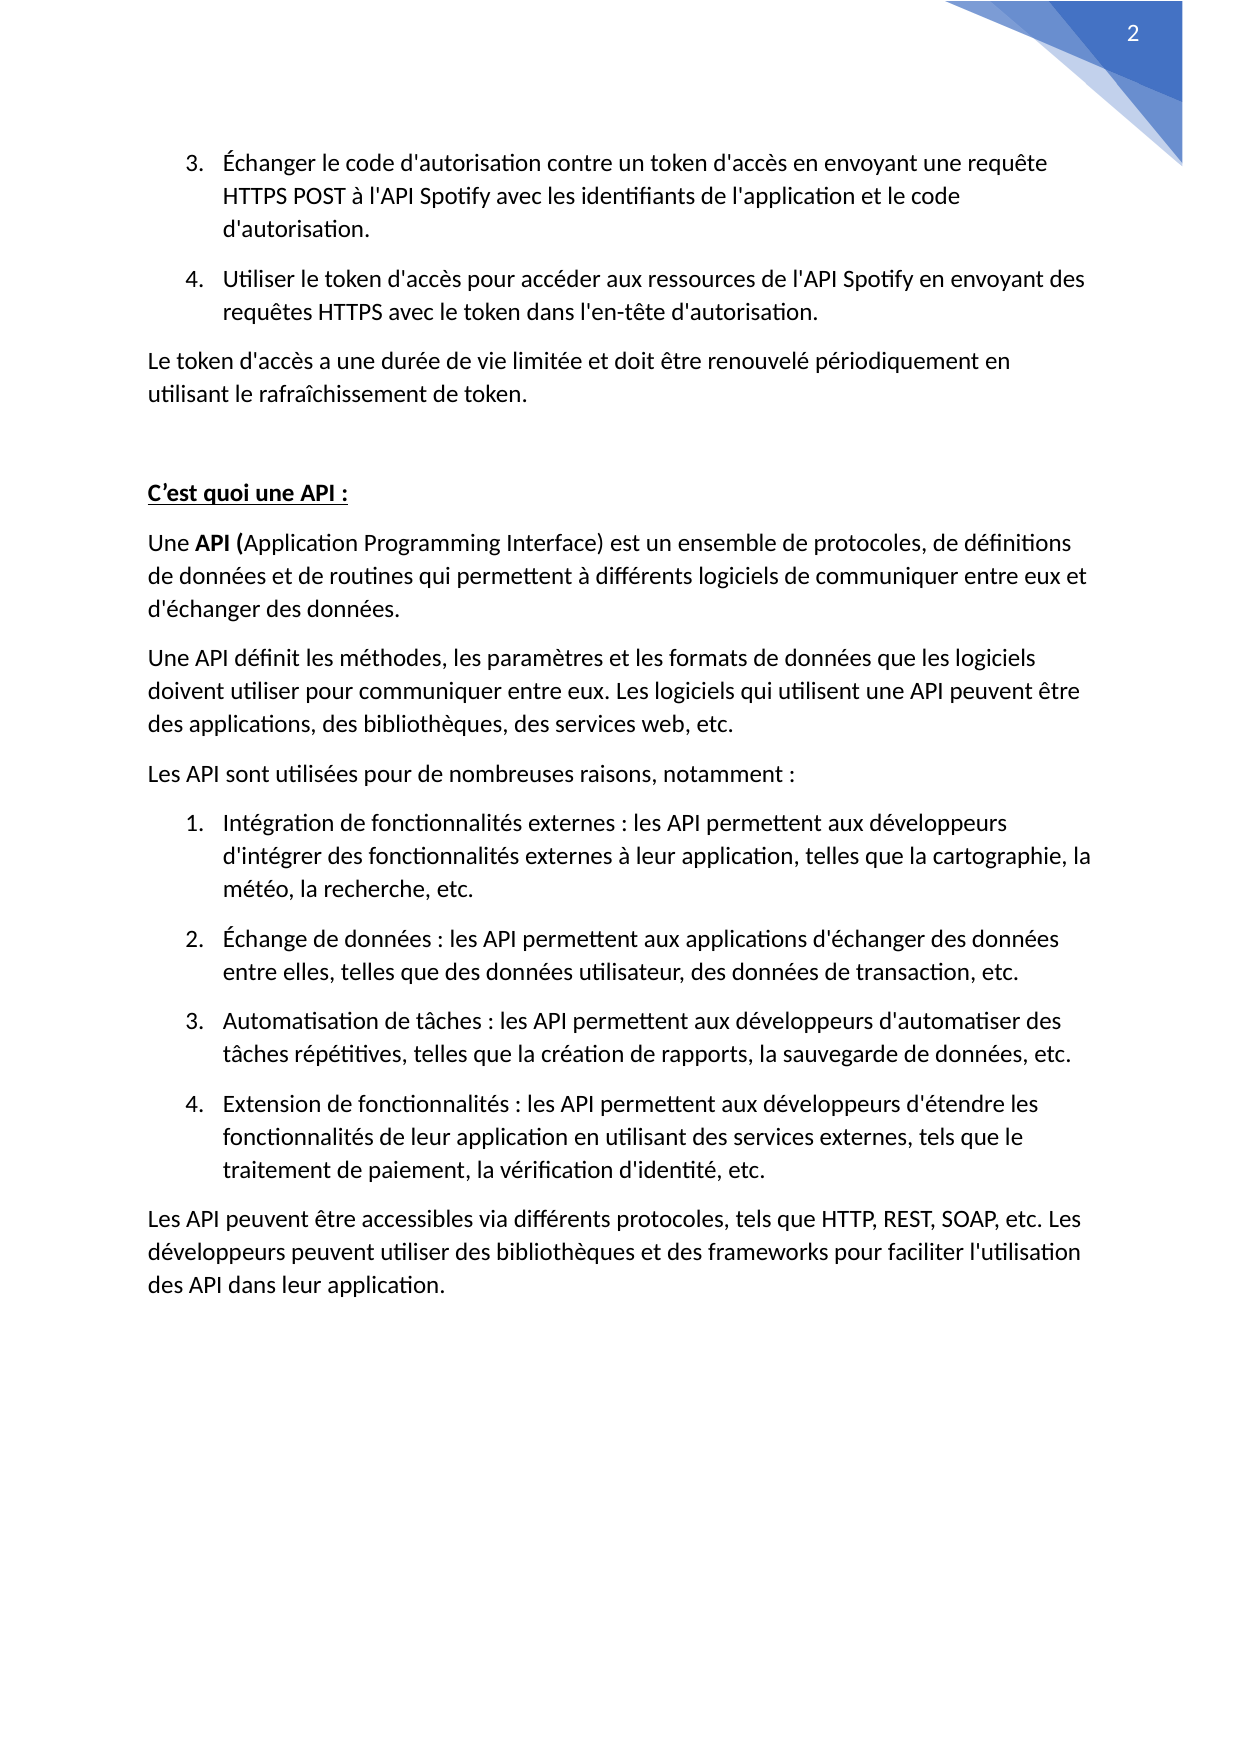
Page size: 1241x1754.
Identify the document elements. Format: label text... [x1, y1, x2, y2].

text Le token d'accès a une durée de vie limitée et doit être renouvelé périodiquement en utilisant le rafraîchissement de token. [148, 346, 1093, 409]
list Automatisation de tâches : les API permettent aux développeurs d'automatiser des tâches répétitives, telles que la création de rapports, la sauvegarde de données, etc. [185, 1006, 1093, 1069]
text Les API peuvent être accessibles via différents protocoles, tels que HTTP, REST, SOAP, etc. Les développeurs peuvent utiliser des bibliothèques et des frameworks pour faciliter l'utilisation des API dans leur application. [148, 1203, 1093, 1300]
text Les API sont utilisées pour de nombreuses raisons, notamment : [148, 758, 1093, 788]
list Échanger le code d'autorisation contre un token d'accès en envoyant une requête HTTPS POST à l'API Spotify avec les identifiants de l'application et le code d'autorisation. [185, 148, 1093, 244]
list Utiliser le token d'accès pour accéder aux ressources de l'API Spotify en envoyant des requêtes HTTPS avec le token dans l'en-tête d'autorisation. [185, 263, 1093, 326]
picture [943, 1, 1183, 167]
text Une API (Application Programming Interface) est un ensemble de protocoles, de définitions de données et de routines qui permettent à différents logiciels de communiquer entre eux et d'échanger des données. [148, 527, 1093, 623]
list Extension de fonctionnalités : les API permettent aux développeurs d'étendre les fonctionnalités de leur application en utilisant des services externes, tels que le traitement de paiement, la vérification d'identité, etc. [185, 1088, 1093, 1184]
text C’est quoi une API : [148, 478, 1093, 508]
text Une API définit les méthodes, les paramètres et les formats de données que les logiciels doivent utiliser pour communiquer entre eux. Les logiciels qui utilisent une API peuvent être des applications, des bibliothèques, des services web, etc. [148, 643, 1093, 739]
list Échange de données : les API permettent aux applications d'échanger des données entre elles, telles que des données utilisateur, des données de transaction, etc. [185, 923, 1093, 986]
list Intégration de fonctionnalités externes : les API permettent aux développeurs d'intégrer des fonctionnalités externes à leur application, telles que la cartographie, la météo, la recherche, etc. [185, 808, 1093, 904]
